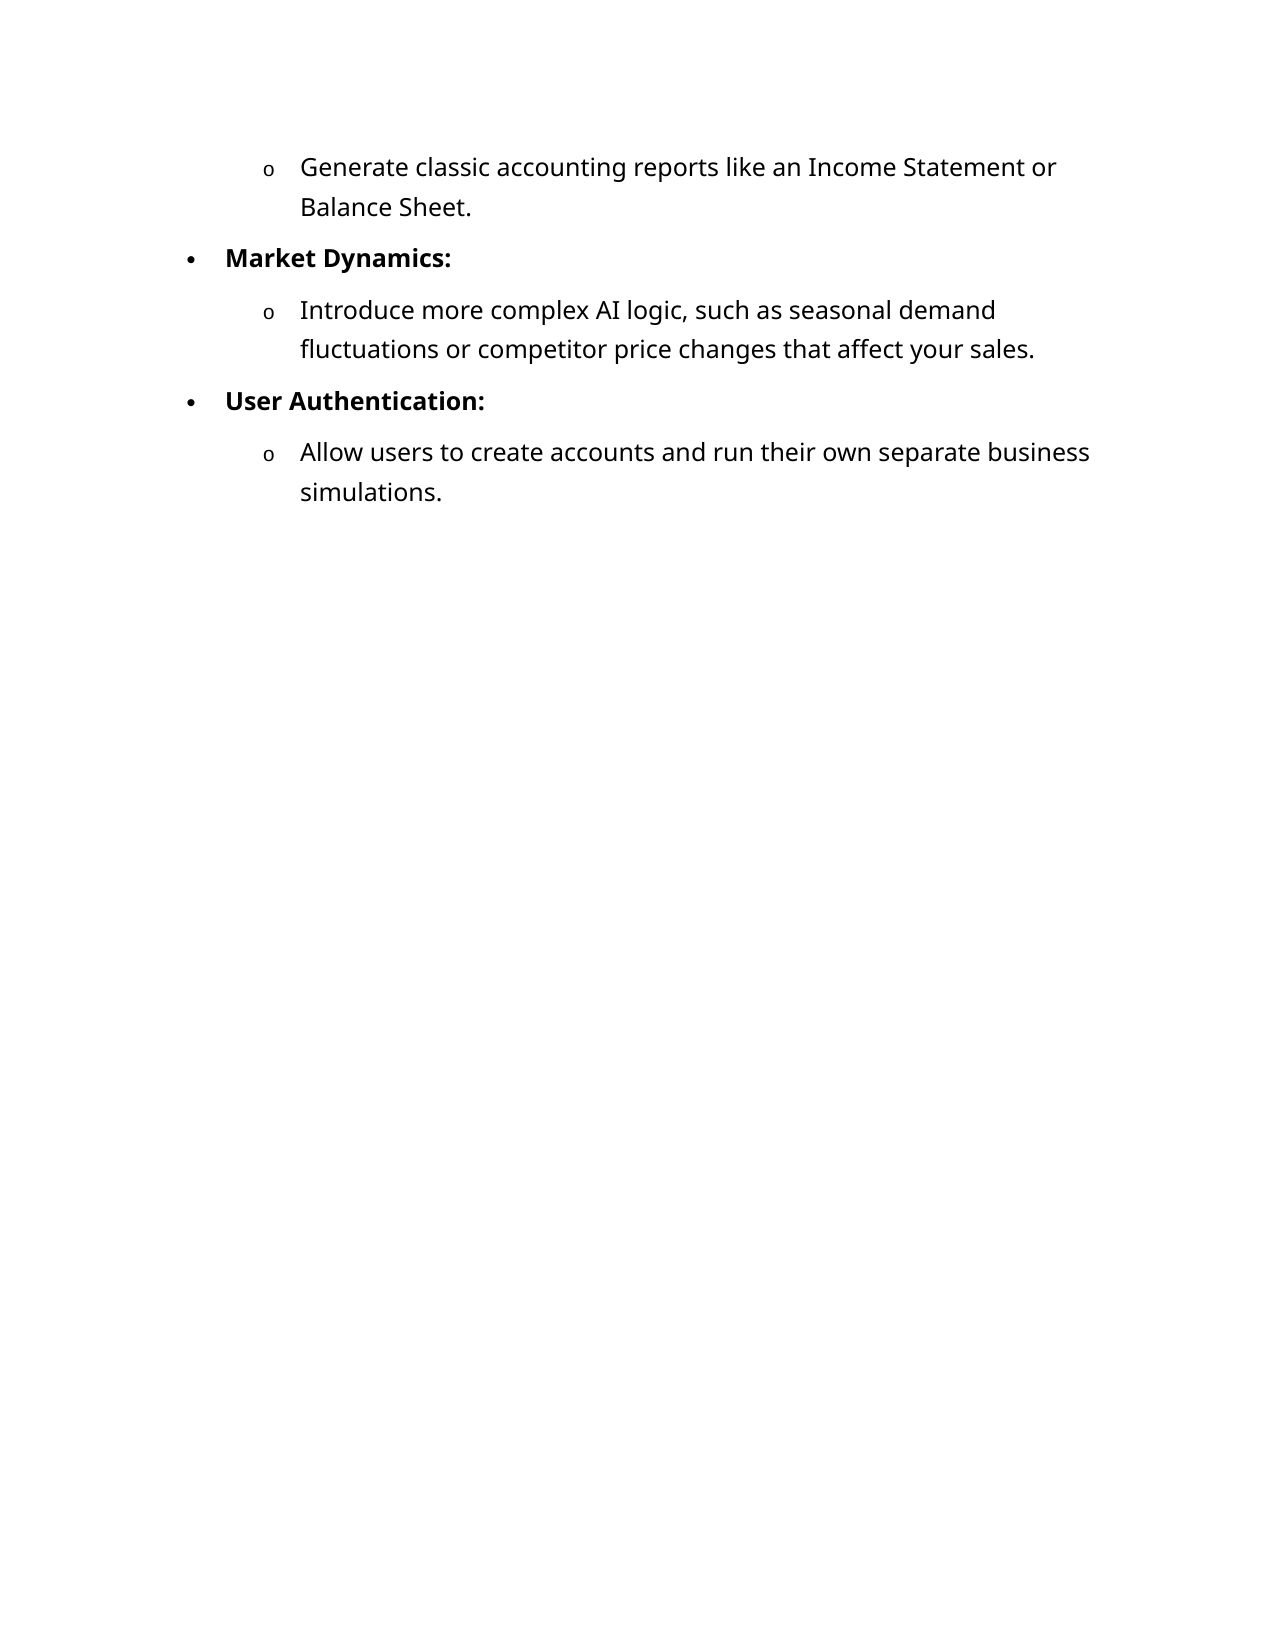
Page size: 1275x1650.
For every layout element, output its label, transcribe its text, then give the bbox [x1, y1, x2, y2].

list User Authentication: [187, 383, 1125, 417]
list Allow users to create accounts and run their own separate business simulations. [262, 435, 1125, 508]
list Introduce more complex AI logic, such as seasonal demand fluctuations or competitor price changes that affect your sales. [262, 292, 1125, 366]
list Generate classic accounting reports like an Income Statement or Balance Sheet. [262, 150, 1125, 223]
list Market Dynamics: [187, 241, 1125, 275]
